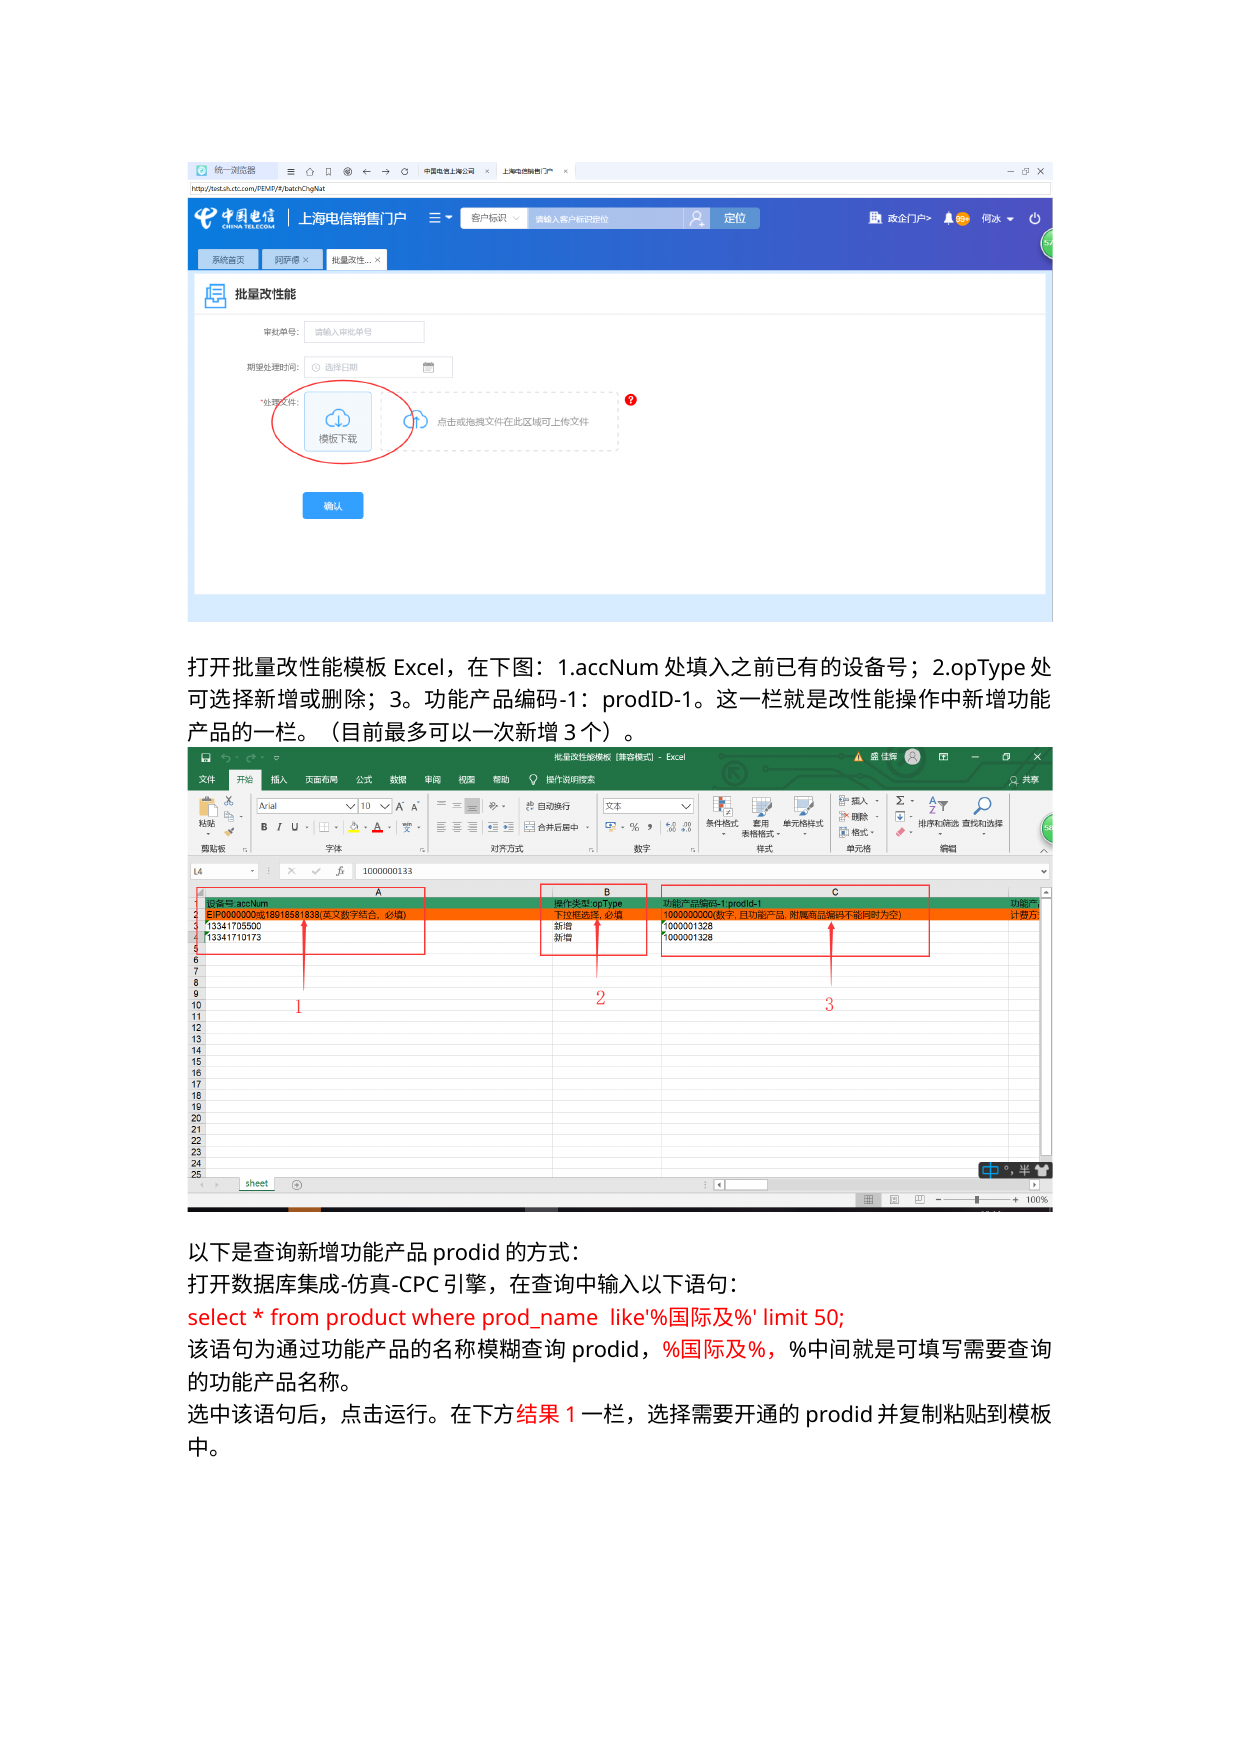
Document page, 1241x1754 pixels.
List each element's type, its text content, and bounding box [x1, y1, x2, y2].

picture [187, 747, 1053, 1212]
text 打开批量改性能模板Excel，在下图：1.accNum处填入之前已有的设备号；2.opType处可选择新增或删除；3。功能产品编码-1：prodID-1。这一栏就是改性能操作中新增功能产品的一栏。（目前最多可以一次新增3个）。 [187, 649, 1053, 747]
text 选中该语句后，点击运行。在下方结果1一栏，选择需要开通的prodid并复制粘贴到模板中。 [187, 1397, 1053, 1462]
picture [187, 162, 1053, 622]
text 打开数据库集成-仿真-CPC引擎，在查询中输入以下语句： [187, 1267, 1053, 1299]
text select * from product where prod_name like'%国际及%' limit 50; [187, 1299, 1053, 1332]
text 以下是查询新增功能产品prodid的方式： [187, 1234, 1053, 1267]
text 该语句为通过功能产品的名称模糊查询prodid，%国际及%，%中间就是可填写需要查询的功能产品名称。 [187, 1332, 1053, 1397]
